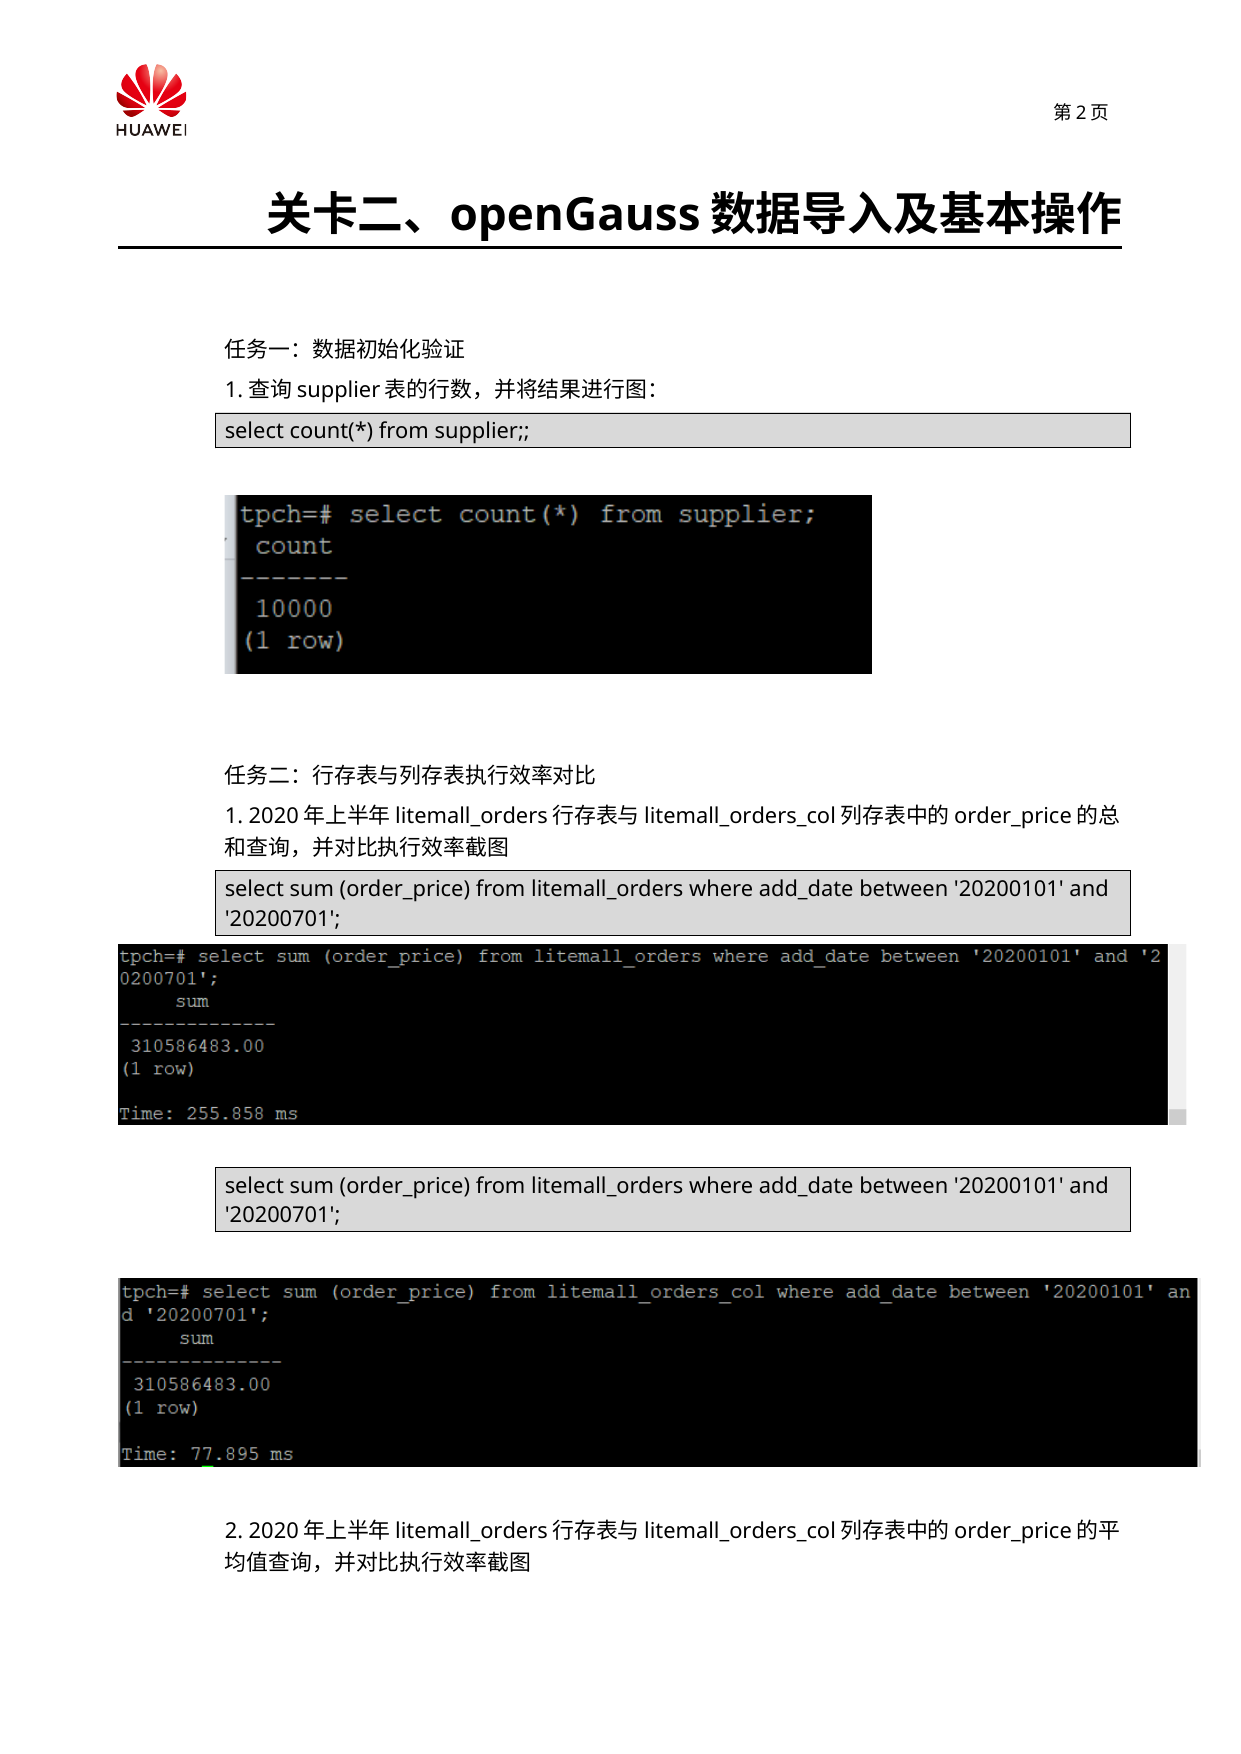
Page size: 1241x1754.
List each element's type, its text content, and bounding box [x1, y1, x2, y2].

text select count(*) from supplier;; [216, 414, 1130, 447]
picture [118, 944, 1187, 1125]
text 1. 2020年上半年litemall_orders行存表与litemall_orders_col列存表中的order_price的总和查询，并对比执行效率截图 [224, 798, 1122, 862]
text select sum (order_price) from litemall_orders where add_date between '20200101' and '20200701'; [216, 1168, 1130, 1231]
text 任务一：数据初始化验证 [224, 332, 1122, 364]
text 2. 2020年上半年litemall_orders行存表与litemall_orders_col列存表中的order_price的平均值查询，并对比执行效率截图 [224, 1513, 1122, 1576]
picture [118, 1278, 1201, 1467]
picture [116, 64, 187, 136]
text 1. 查询supplier表的行数，并将结果进行图： [224, 372, 1122, 404]
subtitle 关卡二、openGauss数据导入及基本操作 [118, 177, 1122, 246]
text select sum (order_price) from litemall_orders where add_date between '20200101' and '20200701'; [216, 871, 1130, 935]
text 任务二：行存表与列存表执行效率对比 [224, 758, 1122, 790]
picture [224, 495, 872, 674]
